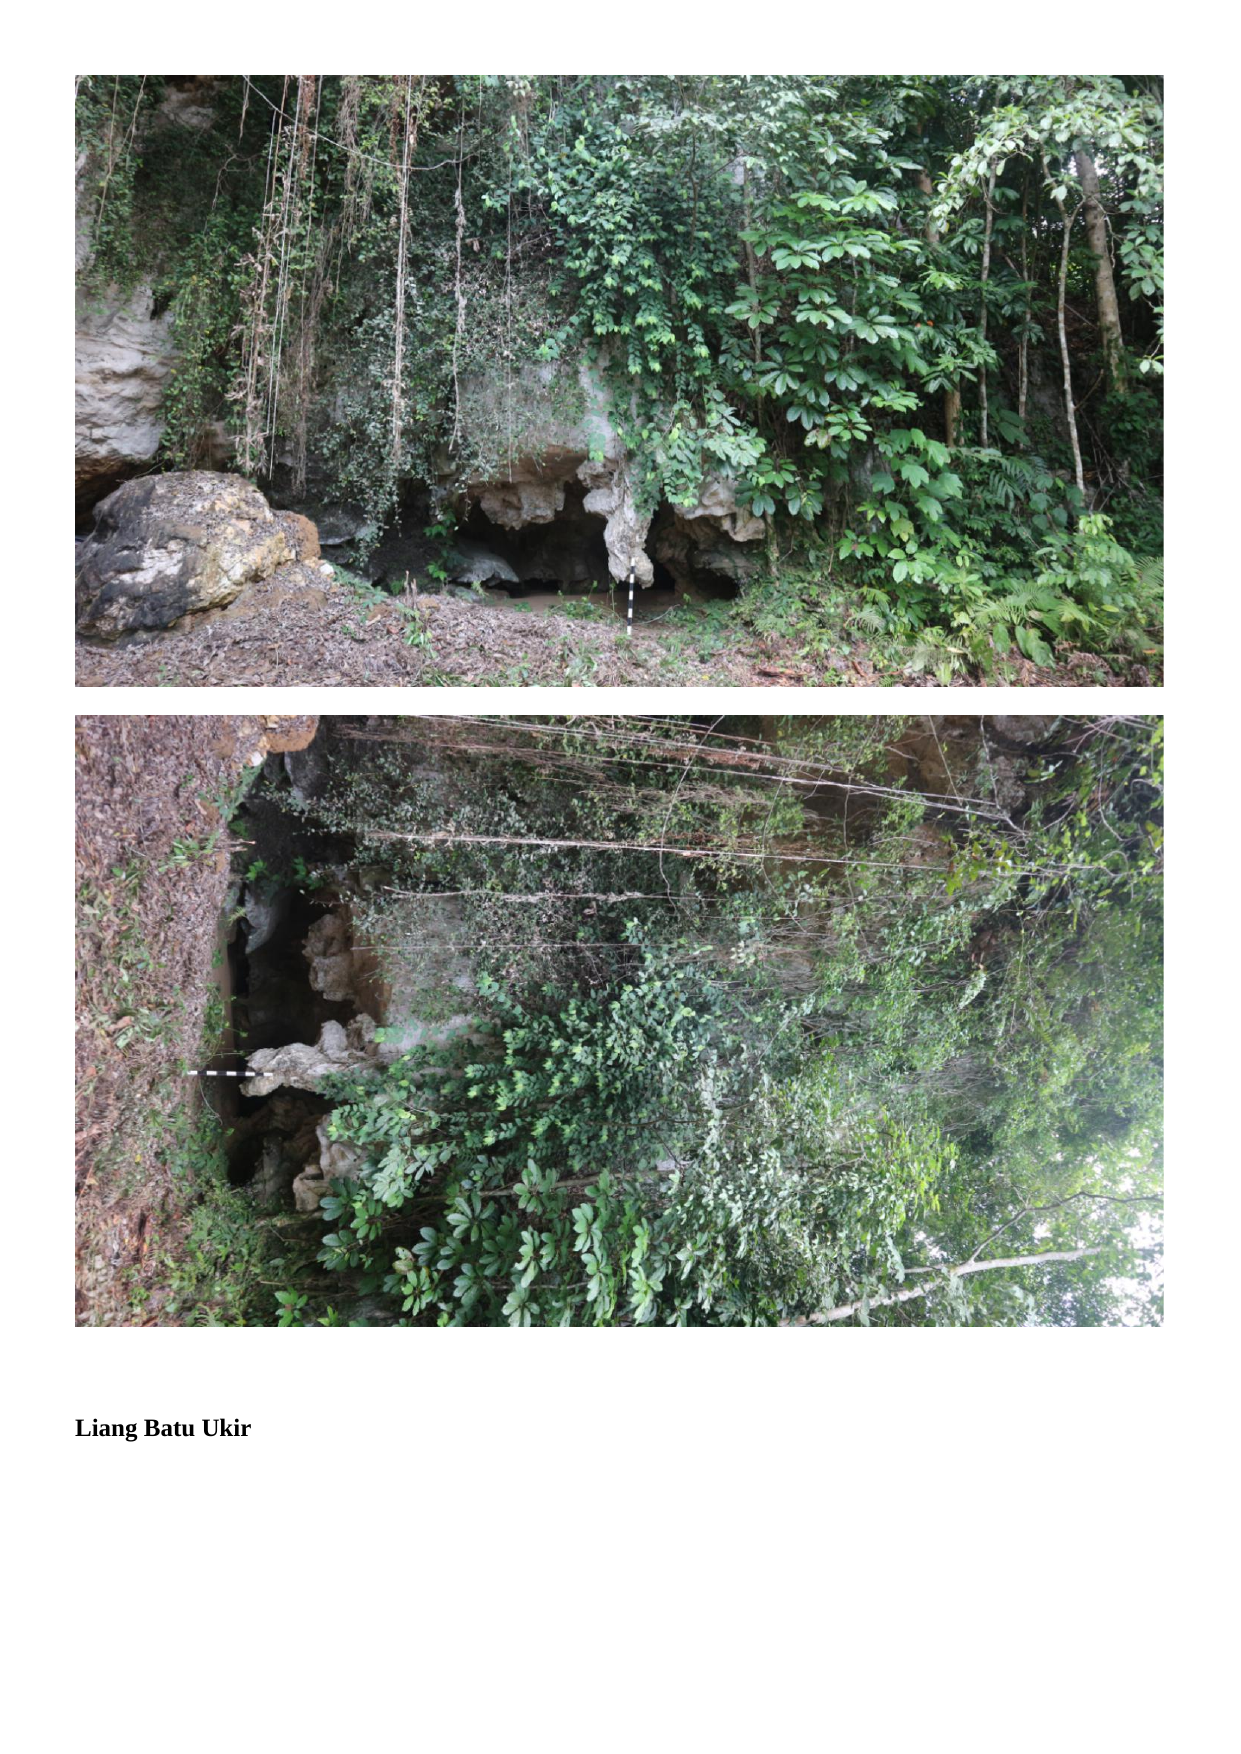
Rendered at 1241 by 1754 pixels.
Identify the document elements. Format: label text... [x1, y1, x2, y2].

picture [75, 715, 1164, 1327]
text Liang Batu Ukir [75, 1413, 1165, 1442]
picture [75, 75, 1164, 687]
